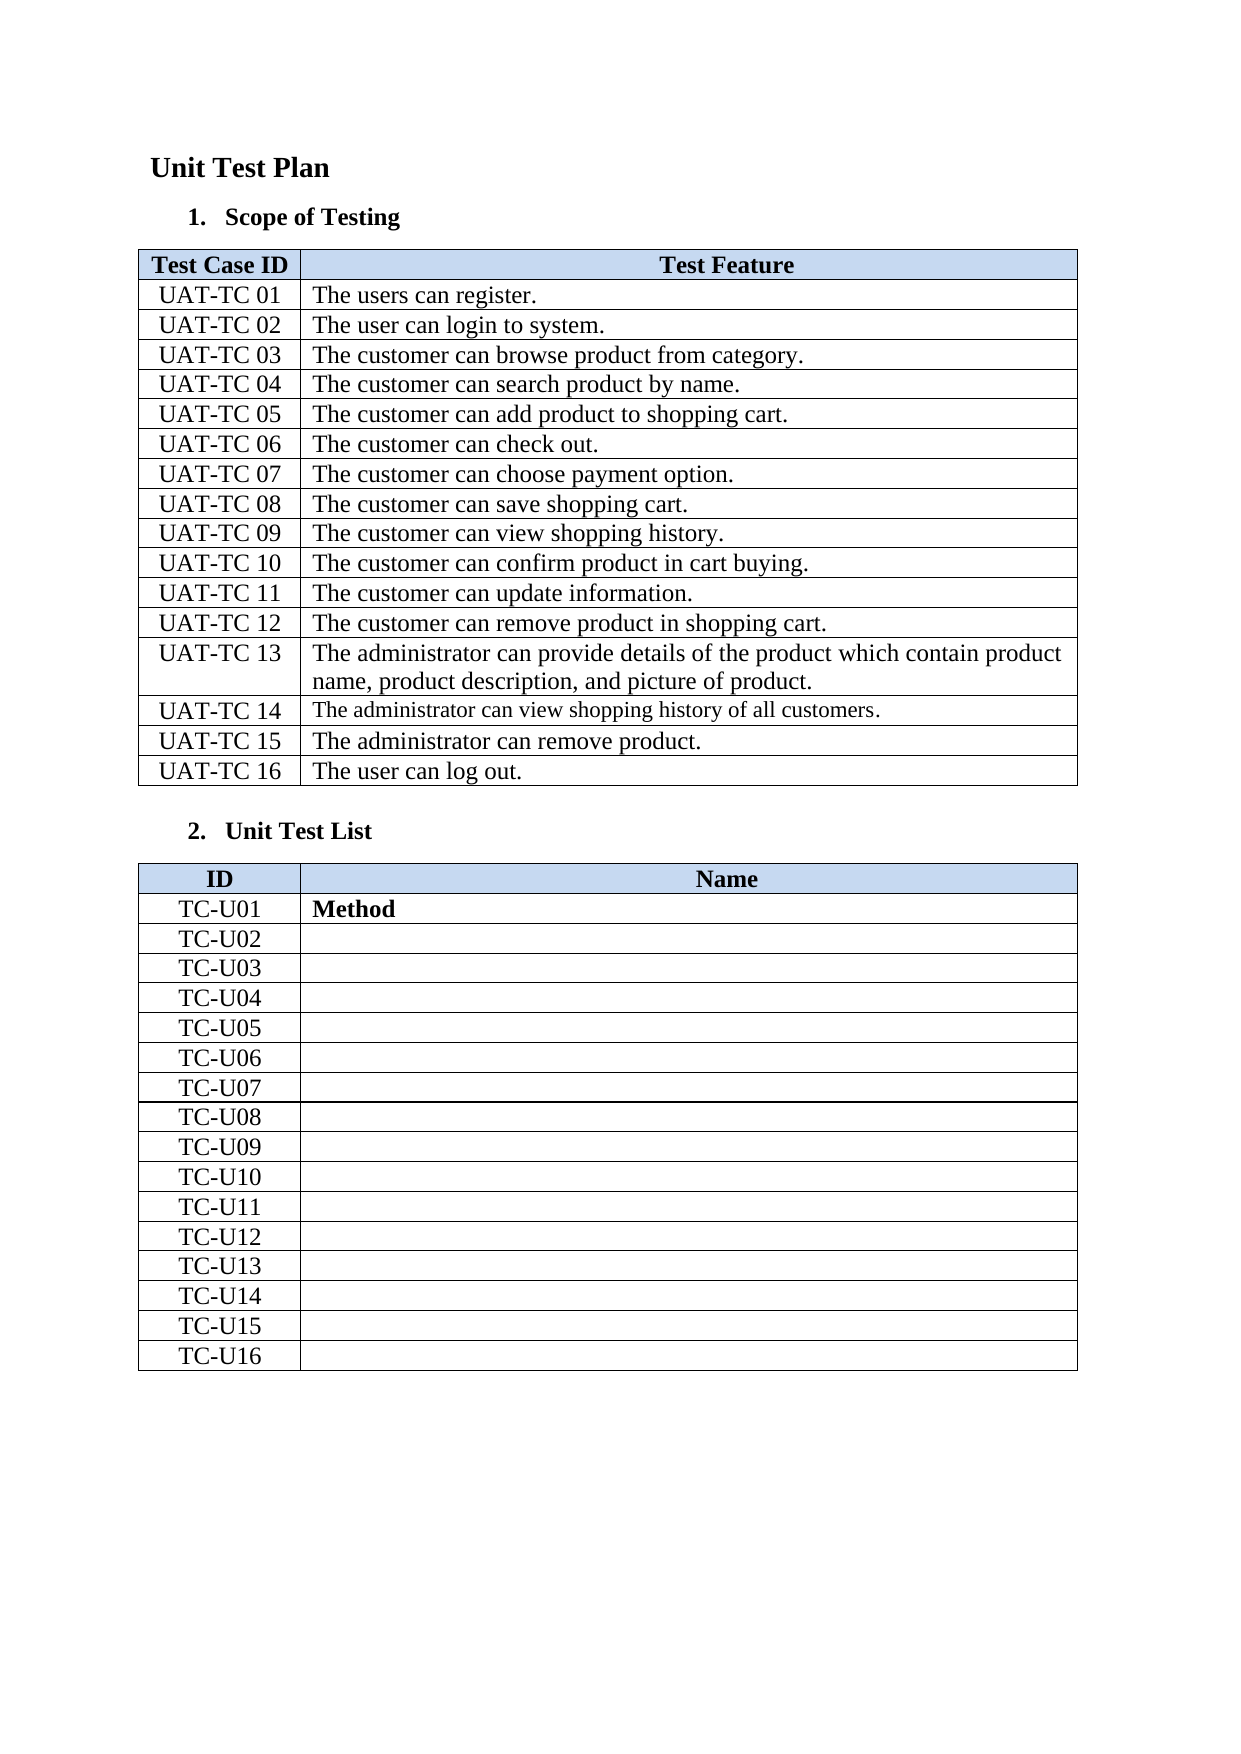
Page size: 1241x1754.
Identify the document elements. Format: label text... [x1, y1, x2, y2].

table_header Test Feature [301, 250, 1077, 279]
table_cell [301, 924, 1077, 952]
table_header Name [301, 864, 1077, 893]
table_cell TC-U12 [139, 1222, 300, 1250]
list Scope of Testing [187, 202, 1090, 231]
table_cell [301, 1281, 1077, 1310]
table_cell The customer can update information. [301, 578, 1077, 607]
table_cell UAT-TC 05 [139, 399, 300, 428]
table_cell [301, 1341, 1077, 1369]
table_cell UAT-TC 04 [139, 370, 300, 398]
table_cell TC-U11 [139, 1192, 300, 1221]
table_cell [301, 983, 1077, 1012]
table_cell The customer can choose payment option. [301, 459, 1077, 488]
table_cell UAT-TC 11 [139, 578, 300, 607]
table_cell The administrator can provide details of the product which contain product name, product description, and picture of product. [301, 638, 1077, 695]
table_cell [301, 1192, 1077, 1221]
table_cell The customer can check out. [301, 429, 1077, 458]
table_cell The customer can view shopping history. [301, 519, 1077, 547]
table_cell TC-U05 [139, 1013, 300, 1042]
table_cell [301, 1132, 1077, 1161]
table_cell [301, 1162, 1077, 1191]
list Unit Test List [187, 816, 1090, 845]
table_cell TC-U14 [139, 1281, 300, 1310]
table_cell [301, 1073, 1077, 1101]
table_cell [301, 1013, 1077, 1042]
table_cell [301, 954, 1077, 982]
table_header Test Case ID [139, 250, 300, 279]
table_cell The user can log out. [301, 756, 1077, 784]
table_cell UAT-TC 03 [139, 340, 300, 368]
table_cell UAT-TC 15 [139, 726, 300, 755]
table_cell The administrator can view shopping history of all customers. [301, 696, 1077, 725]
table_cell The customer can search product by name. [301, 370, 1077, 398]
table_cell The customer can remove product in shopping cart. [301, 608, 1077, 637]
table_cell TC-U03 [139, 954, 300, 982]
table_cell TC-U09 [139, 1132, 300, 1161]
table_cell TC-U15 [139, 1311, 300, 1340]
table_cell TC-U02 [139, 924, 300, 952]
table_cell TC-U10 [139, 1162, 300, 1191]
text Unit Test Plan [150, 150, 1090, 183]
table_cell Method [301, 894, 1077, 923]
table_cell [301, 1251, 1077, 1280]
table_cell UAT-TC 07 [139, 459, 300, 488]
table_cell The customer can browse product from category. [301, 340, 1077, 368]
table_cell TC-U16 [139, 1341, 300, 1369]
table_cell The customer can save shopping cart. [301, 489, 1077, 517]
table_cell TC-U07 [139, 1073, 300, 1101]
table_cell The customer can confirm product in cart buying. [301, 548, 1077, 577]
table_cell [301, 1103, 1077, 1131]
table_cell The user can login to system. [301, 310, 1077, 339]
table_cell UAT-TC 08 [139, 489, 300, 517]
table_cell UAT-TC 01 [139, 280, 300, 309]
table_cell UAT-TC 06 [139, 429, 300, 458]
table_cell UAT-TC 14 [139, 696, 300, 725]
table_cell TC-U13 [139, 1251, 300, 1280]
table_cell TC-U08 [139, 1103, 300, 1131]
table_cell [301, 1043, 1077, 1072]
table_cell [301, 1311, 1077, 1340]
table_cell UAT-TC 02 [139, 310, 300, 339]
table_cell TC-U04 [139, 983, 300, 1012]
table_cell TC-U01 [139, 894, 300, 923]
table_cell UAT-TC 12 [139, 608, 300, 637]
table_cell UAT-TC 09 [139, 519, 300, 547]
table_cell The users can register. [301, 280, 1077, 309]
table_cell [301, 1222, 1077, 1250]
table_cell UAT-TC 13 [139, 638, 300, 695]
table_header ID [139, 864, 300, 893]
table_cell The customer can add product to shopping cart. [301, 399, 1077, 428]
table_cell UAT-TC 16 [139, 756, 300, 784]
table_cell UAT-TC 10 [139, 548, 300, 577]
table_cell TC-U06 [139, 1043, 300, 1072]
table_cell The administrator can remove product. [301, 726, 1077, 755]
